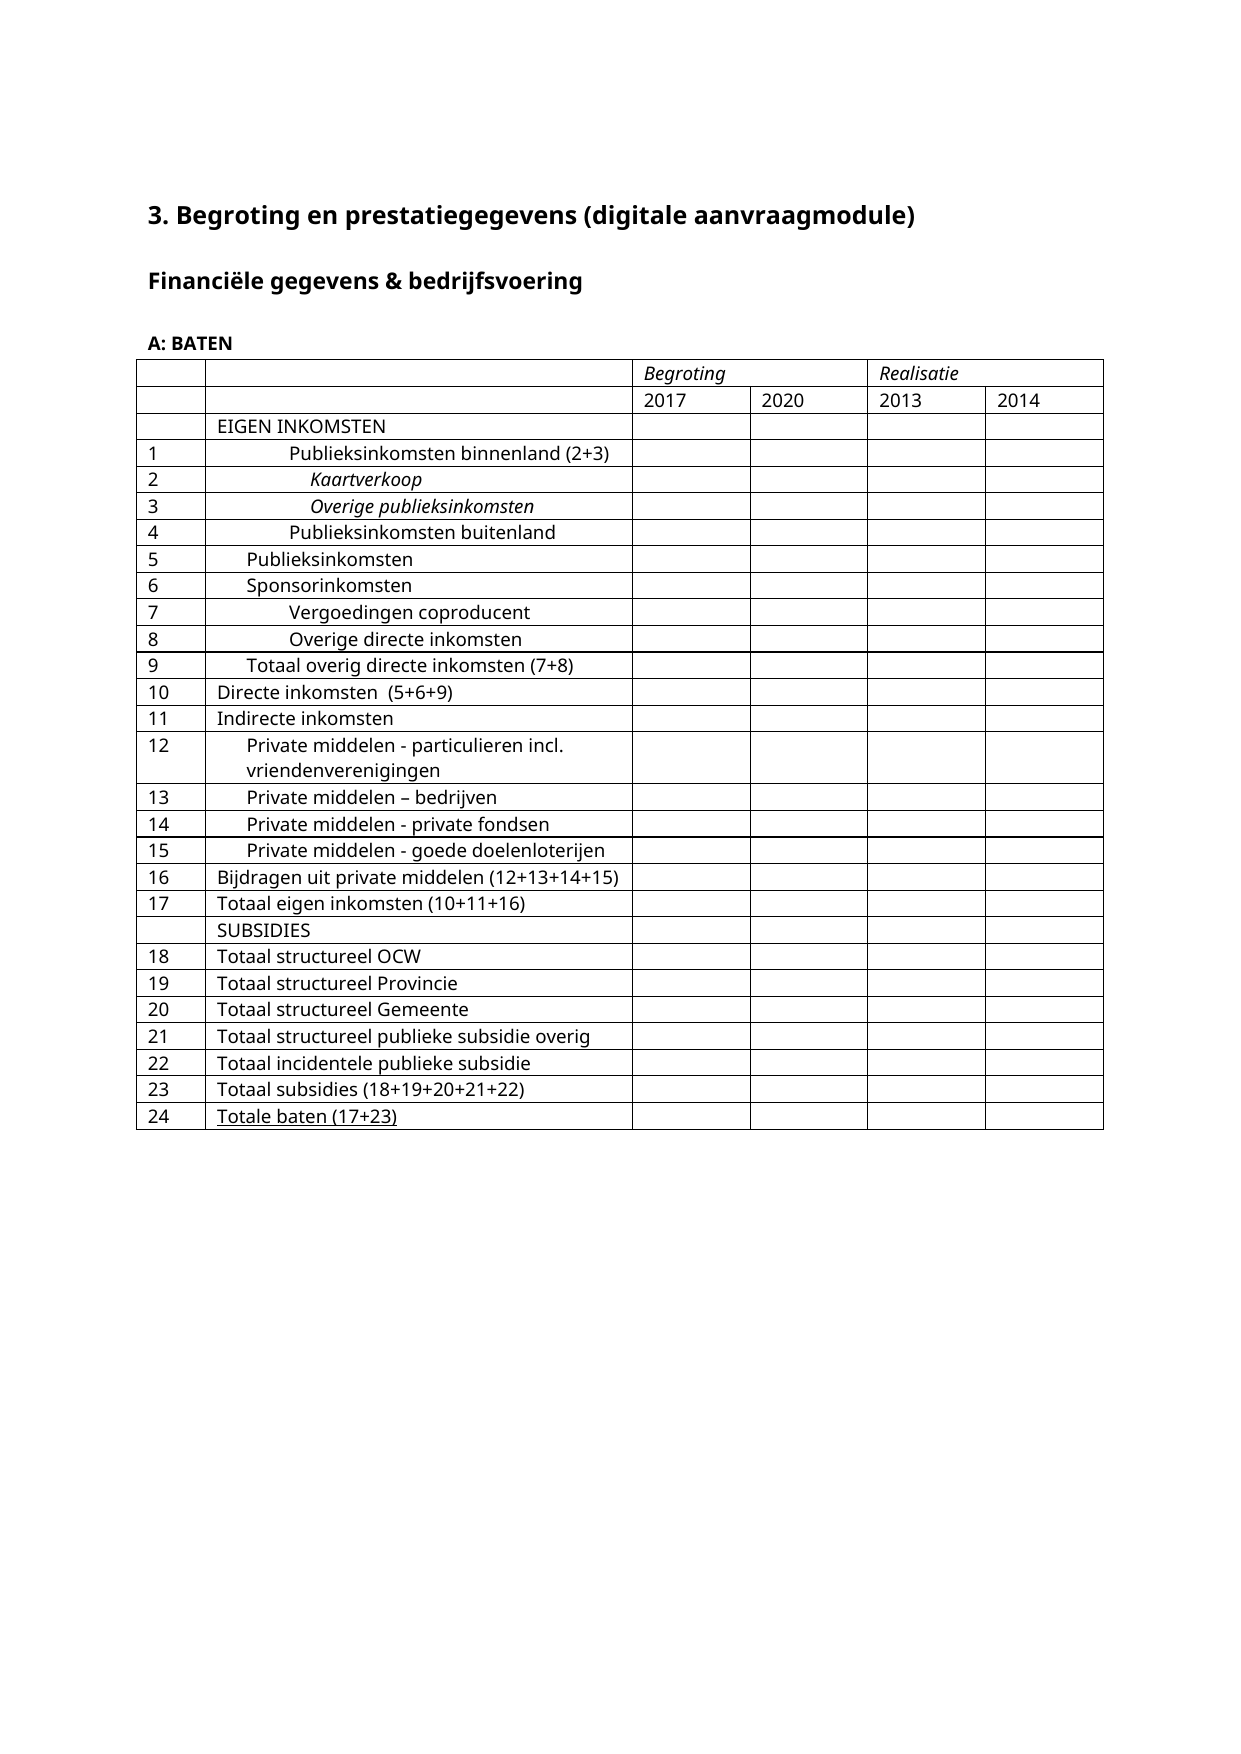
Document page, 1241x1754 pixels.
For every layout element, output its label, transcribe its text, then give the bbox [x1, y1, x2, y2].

table_cell [633, 732, 750, 783]
table_cell [633, 811, 750, 836]
table_cell [751, 414, 867, 439]
table_cell 5 [137, 546, 205, 572]
table_cell [751, 493, 867, 519]
table_cell [986, 864, 1103, 889]
table_cell [633, 1076, 750, 1102]
table_cell [868, 653, 985, 678]
table_cell [751, 970, 867, 996]
table_cell 4 [137, 520, 205, 545]
table_cell Totaal subsidies (18+19+20+21+22) [206, 1076, 632, 1102]
table_cell 2014 [986, 387, 1103, 412]
table_cell [633, 493, 750, 519]
table_cell [751, 1023, 867, 1049]
table_cell [868, 440, 985, 466]
table_cell [633, 864, 750, 889]
table_cell 18 [137, 944, 205, 969]
table_cell [986, 811, 1103, 836]
table_header Realisatie [868, 360, 1103, 386]
table_cell Totaal structureel Gemeente [206, 997, 632, 1022]
table_cell [868, 1076, 985, 1102]
table_cell Private middelen - private fondsen [206, 811, 632, 836]
table_cell [868, 1023, 985, 1049]
table_cell [633, 706, 750, 731]
table_cell Publieksinkomsten binnenland (2+3) [206, 440, 632, 466]
table_cell [868, 970, 985, 996]
table_cell 11 [137, 706, 205, 731]
table_cell [751, 440, 867, 466]
table_cell [633, 1023, 750, 1049]
table_cell 7 [137, 599, 205, 625]
table_cell Kaartverkoop [206, 467, 632, 492]
table_cell [868, 546, 985, 572]
table_cell [751, 520, 867, 545]
table_cell [751, 838, 867, 863]
table_cell [633, 1103, 750, 1128]
table_cell [633, 440, 750, 466]
table_cell [986, 706, 1103, 731]
table_cell Directe inkomsten (5+6+9) [206, 679, 632, 704]
table_cell [868, 944, 985, 969]
table_cell [633, 679, 750, 704]
table_cell [868, 493, 985, 519]
table_cell [633, 546, 750, 572]
table_header Begroting [633, 360, 867, 386]
table_cell [633, 784, 750, 810]
table_cell 2 [137, 467, 205, 492]
table_cell [751, 864, 867, 889]
table_cell [986, 520, 1103, 545]
table_cell 8 [137, 626, 205, 651]
table_cell [868, 1050, 985, 1075]
table_cell [137, 917, 205, 943]
table_cell [868, 573, 985, 598]
table_cell [986, 599, 1103, 625]
table_cell [751, 653, 867, 678]
table_cell [986, 970, 1103, 996]
table_cell [986, 1103, 1103, 1128]
table_cell 2017 [633, 387, 750, 412]
table_cell [751, 546, 867, 572]
table_cell [751, 1050, 867, 1075]
table_cell [633, 467, 750, 492]
table_cell [751, 599, 867, 625]
table_cell Bijdragen uit private middelen (12+13+14+15) [206, 864, 632, 889]
table_cell Sponsorinkomsten [206, 573, 632, 598]
table_cell [751, 917, 867, 943]
table_cell SUBSIDIES [206, 917, 632, 943]
table_cell Private middelen – bedrijven [206, 784, 632, 810]
table_cell [986, 626, 1103, 651]
table_cell [986, 838, 1103, 863]
table_cell [751, 1103, 867, 1128]
table_cell [137, 414, 205, 439]
table_cell [986, 573, 1103, 598]
table_cell [751, 732, 867, 783]
table_cell [751, 1076, 867, 1102]
table_cell [868, 784, 985, 810]
table_cell [986, 1050, 1103, 1075]
table_cell [868, 864, 985, 889]
table_cell 19 [137, 970, 205, 996]
table_cell [868, 732, 985, 783]
table_cell 9 [137, 653, 205, 678]
table_cell [868, 706, 985, 731]
table_cell 14 [137, 811, 205, 836]
table_cell 2013 [868, 387, 985, 412]
table_cell 1 [137, 440, 205, 466]
table_cell [633, 997, 750, 1022]
table_cell [986, 891, 1103, 916]
table_cell Totaal structureel OCW [206, 944, 632, 969]
table_cell [751, 626, 867, 651]
table_cell [633, 626, 750, 651]
table_cell [986, 997, 1103, 1022]
table_cell Overige publieksinkomsten [206, 493, 632, 519]
table_cell EIGEN INKOMSTEN [206, 414, 632, 439]
table_header [206, 360, 632, 386]
table_cell [751, 811, 867, 836]
table_cell 13 [137, 784, 205, 810]
table_cell [751, 573, 867, 598]
table_cell [868, 467, 985, 492]
table_cell [986, 467, 1103, 492]
table_header [137, 360, 205, 386]
table_cell 16 [137, 864, 205, 889]
table_cell [986, 493, 1103, 519]
table_cell Publieksinkomsten buitenland [206, 520, 632, 545]
table_cell [751, 706, 867, 731]
table_cell 21 [137, 1023, 205, 1049]
table_cell [633, 838, 750, 863]
table_cell Totaal eigen inkomsten (10+11+16) [206, 891, 632, 916]
table_cell 17 [137, 891, 205, 916]
table_cell 20 [137, 997, 205, 1022]
table_cell [986, 732, 1103, 783]
table_cell [868, 838, 985, 863]
table_cell [986, 1076, 1103, 1102]
table_cell Totaal overig directe inkomsten (7+8) [206, 653, 632, 678]
table_cell [986, 784, 1103, 810]
table_cell Publieksinkomsten [206, 546, 632, 572]
table_cell [868, 414, 985, 439]
table_cell 22 [137, 1050, 205, 1075]
table_cell [986, 1023, 1103, 1049]
table_cell [751, 997, 867, 1022]
table_cell Totaal structureel publieke subsidie overig [206, 1023, 632, 1049]
table_cell Indirecte inkomsten [206, 706, 632, 731]
table_cell [868, 811, 985, 836]
table_cell Overige directe inkomsten [206, 626, 632, 651]
table_cell [633, 653, 750, 678]
table_cell [633, 1050, 750, 1075]
table_cell [633, 573, 750, 598]
table_cell [986, 440, 1103, 466]
table_cell [633, 917, 750, 943]
table_cell [751, 679, 867, 704]
table_cell 12 [137, 732, 205, 783]
table_cell [868, 917, 985, 943]
table_cell [751, 891, 867, 916]
table_cell 2020 [751, 387, 867, 412]
table_cell [206, 387, 632, 412]
table_cell [868, 599, 985, 625]
table_cell [868, 520, 985, 545]
table_cell [868, 891, 985, 916]
table_cell Totaal structureel Provincie [206, 970, 632, 996]
table_cell [868, 626, 985, 651]
table_cell Vergoedingen coproducent [206, 599, 632, 625]
table_cell [137, 387, 205, 412]
table_cell 23 [137, 1076, 205, 1102]
table_cell 15 [137, 838, 205, 863]
table_cell 24 [137, 1103, 205, 1128]
table_cell [868, 1103, 985, 1128]
table_cell [633, 599, 750, 625]
table_cell Private middelen - particulieren incl. vriendenverenigingen [206, 732, 632, 783]
table_cell Totaal incidentele publieke subsidie [206, 1050, 632, 1075]
table_cell [986, 653, 1103, 678]
table_cell [751, 784, 867, 810]
table_cell [633, 891, 750, 916]
table_cell [633, 970, 750, 996]
table_cell [986, 944, 1103, 969]
table_cell [868, 997, 985, 1022]
table_cell Totale baten (17+23) [206, 1103, 632, 1128]
table_cell [986, 917, 1103, 943]
table_cell Private middelen - goede doelenloterijen [206, 838, 632, 863]
table_cell [751, 944, 867, 969]
table_cell [868, 679, 985, 704]
text A: BATEN [148, 330, 1093, 356]
table_cell [633, 414, 750, 439]
text Financiële gegevens & bedrijfsvoering [148, 265, 1093, 296]
table_cell [633, 944, 750, 969]
table_cell [986, 546, 1103, 572]
table_cell 10 [137, 679, 205, 704]
table_cell [633, 520, 750, 545]
table_cell [986, 414, 1103, 439]
table_cell 6 [137, 573, 205, 598]
text 3. Begroting en prestatiegegevens (digitale aanvraagmodule) [148, 198, 1093, 232]
table_cell [751, 467, 867, 492]
table_cell [986, 679, 1103, 704]
table_cell 3 [137, 493, 205, 519]
